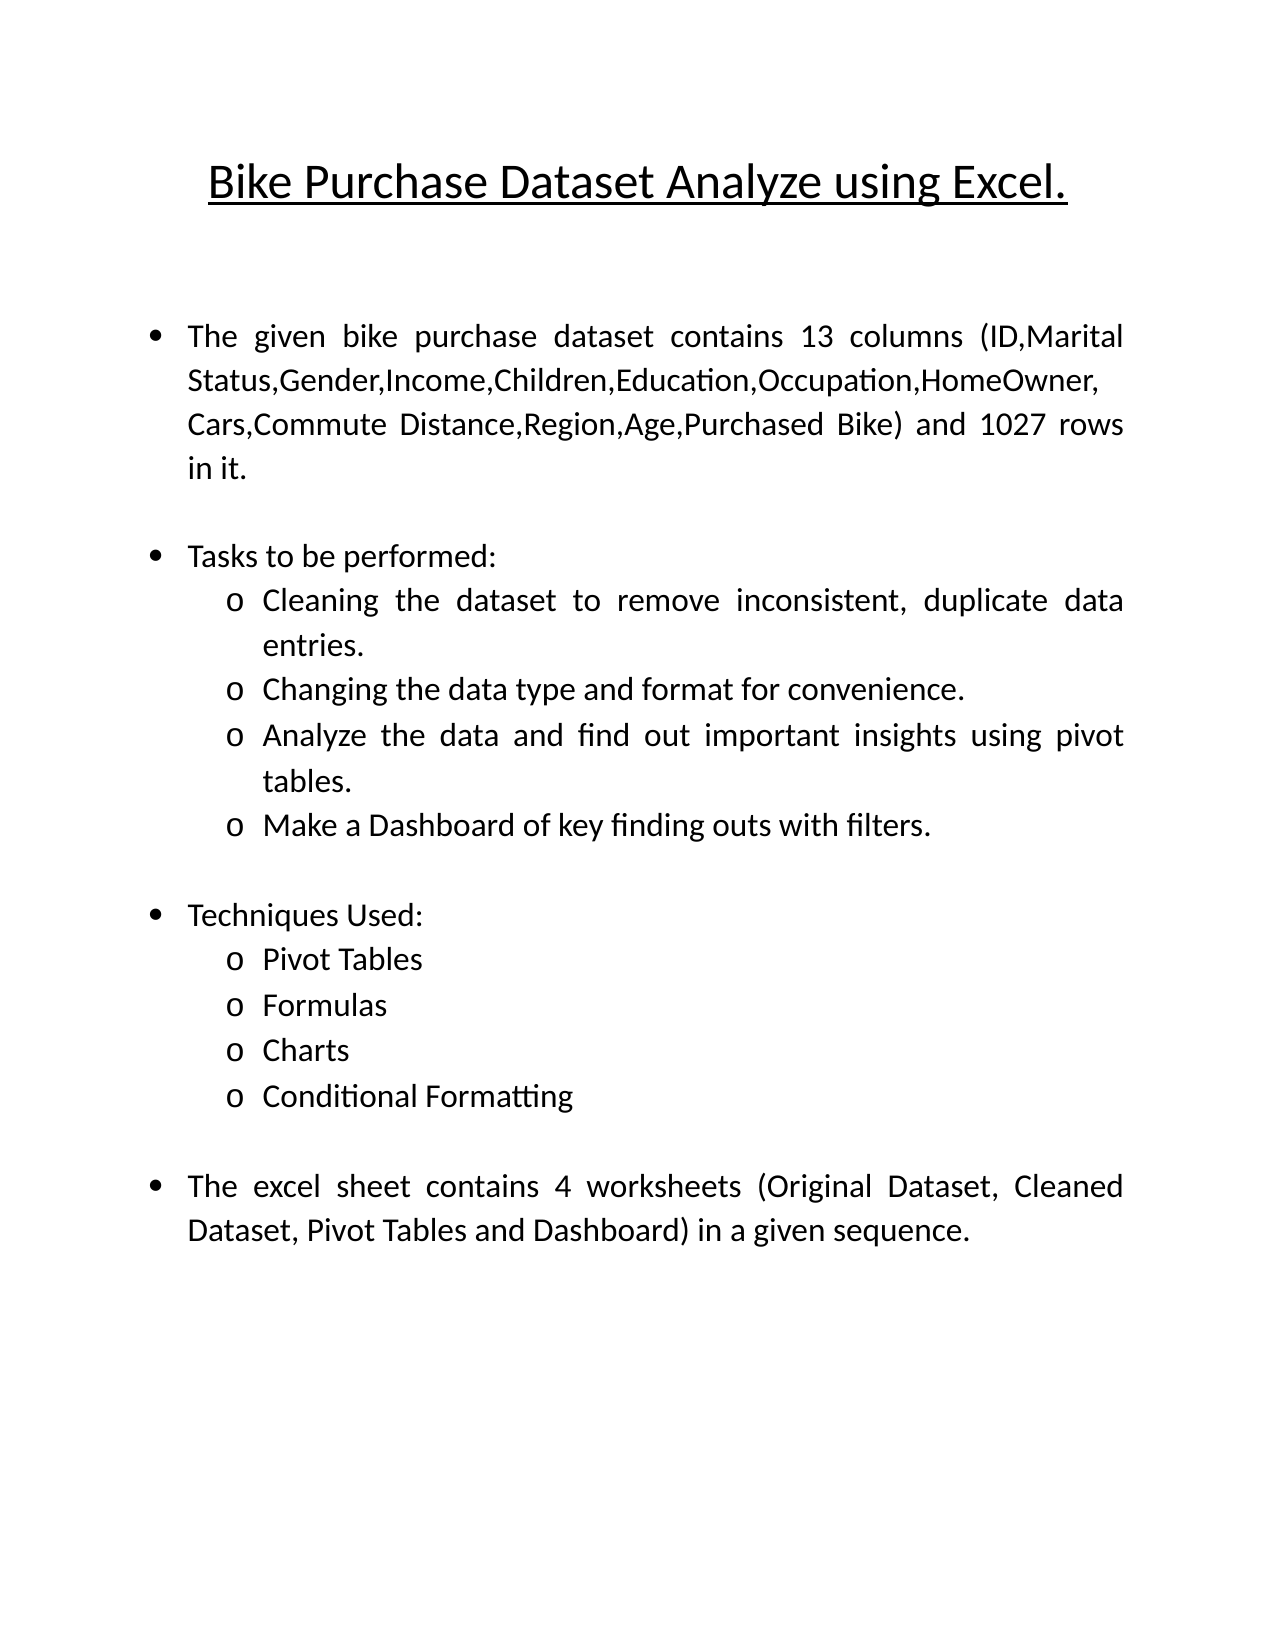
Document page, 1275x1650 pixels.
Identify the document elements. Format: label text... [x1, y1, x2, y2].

list Pivot Tables [225, 938, 1125, 980]
list Charts [225, 1029, 1125, 1072]
list Tasks to be performed: [150, 535, 1125, 576]
list Conditional Formatting [225, 1075, 1125, 1118]
list The excel sheet contains 4 worksheets (Original Dataset, Cleaned Dataset, Pivot Tables and Dashboard) in a given sequence. [150, 1165, 1125, 1250]
list Formulas [225, 983, 1125, 1026]
list Changing the data type and format for convenience. [225, 668, 1125, 711]
list Cars,Commute Distance,Region,Age,Purchased Bike) and 1027 rows in it. [187, 403, 1125, 488]
list Techniques Used: [150, 894, 1125, 934]
text Bike Purchase Dataset Analyze using Excel. [150, 150, 1125, 211]
list Analyze the data and find out important insights using pivot tables. [225, 714, 1125, 801]
list Make a Dashboard of key finding outs with filters. [225, 804, 1125, 846]
list Cleaning the dataset to remove inconsistent, duplicate data entries. [225, 579, 1125, 665]
list The given bike purchase dataset contains 13 columns (ID,Marital Status,Gender,Income,Children,Education,Occupation,HomeOwner, [150, 315, 1125, 400]
